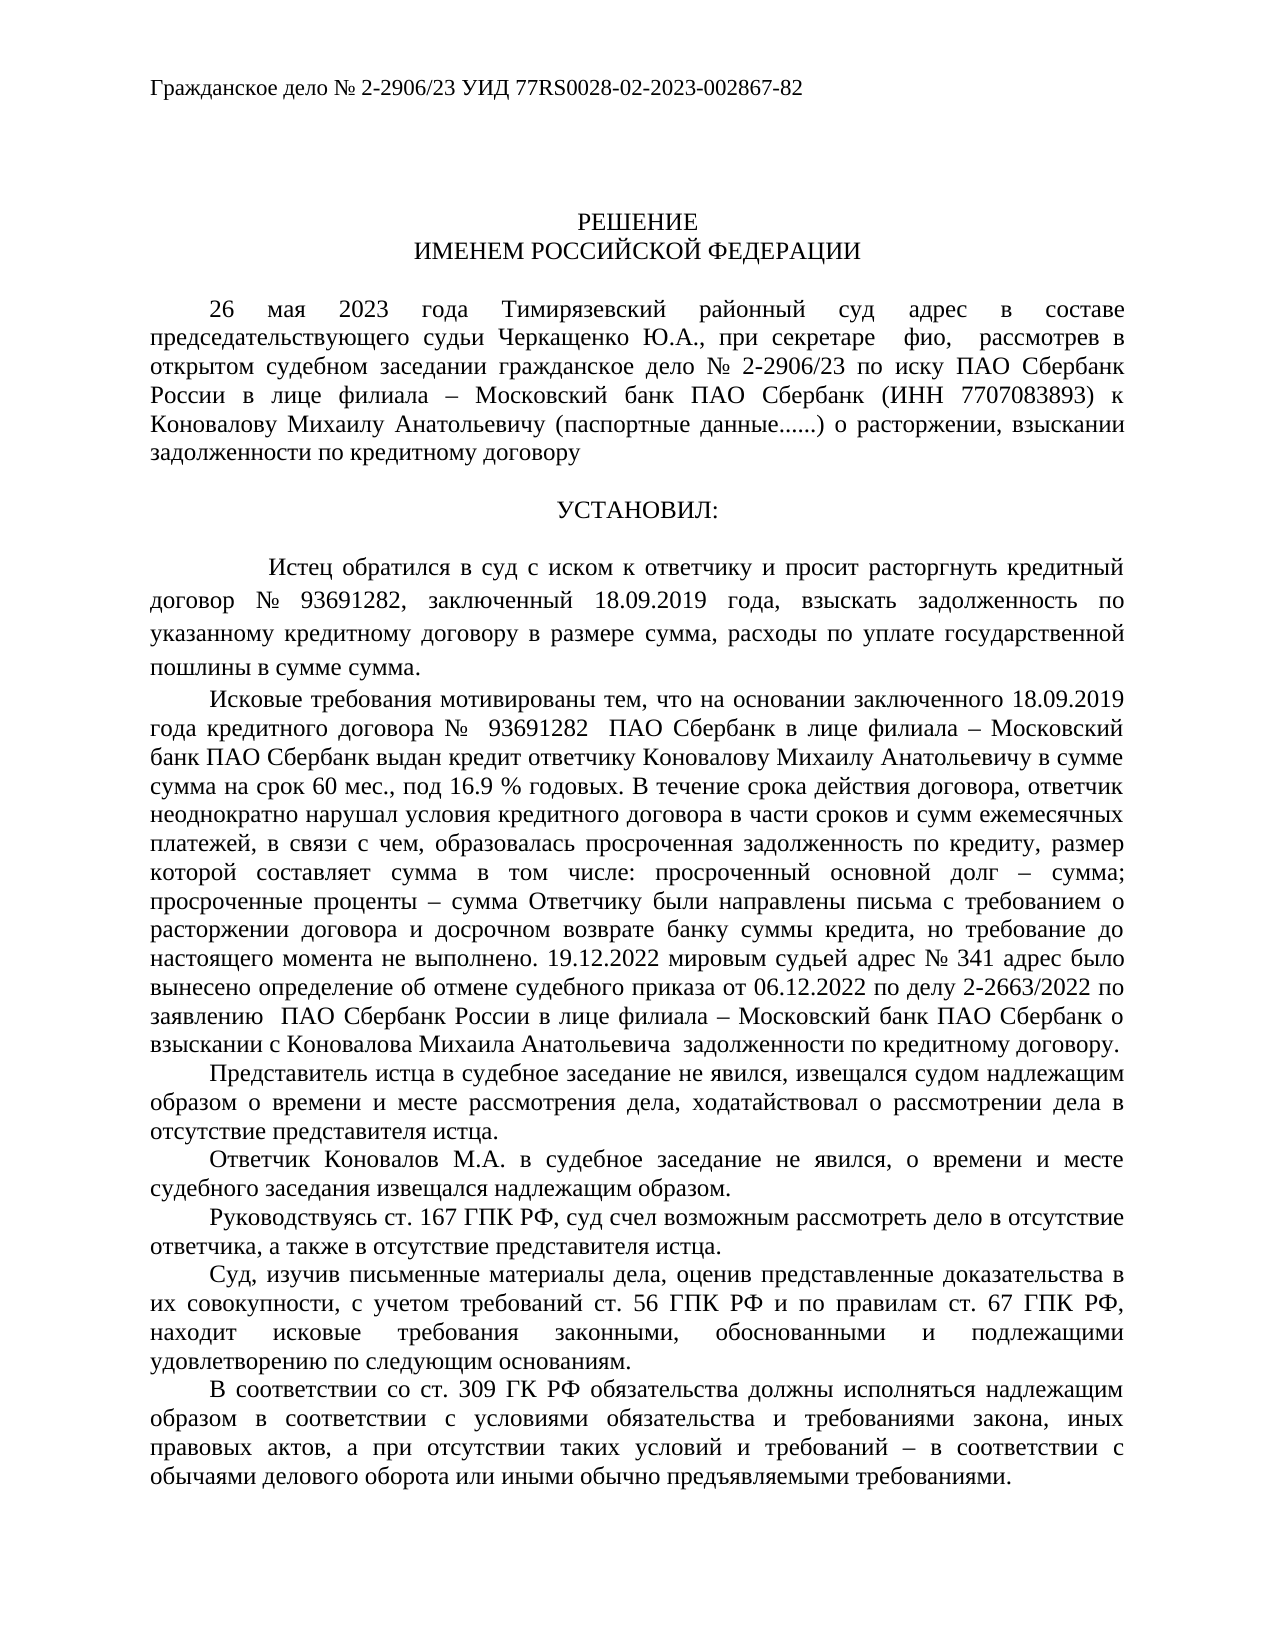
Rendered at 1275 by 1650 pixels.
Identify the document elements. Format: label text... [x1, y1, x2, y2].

text Ответчик Коновалов М.А. в судебное заседание не явился, о времени и месте судебного заседания извещался надлежащим образом. [150, 1144, 1125, 1202]
text Представитель истца в судебное заседание не явился, извещался судом надлежащим образом о времени и месте рассмотрения дела, ходатайствовал о рассмотрении дела в отсутствие представителя истца. [150, 1058, 1125, 1144]
text УСТАНОВИЛ: [150, 495, 1125, 524]
text Руководствуясь ст. 167 ГПК РФ, суд счел возможным рассмотреть дело в отсутствие ответчика, а также в отсутствие представителя истца. [150, 1202, 1125, 1259]
text Суд, изучив письменные материалы дела, оценив представленные доказательства в их совокупности, с учетом требований ст. 56 ГПК РФ и по правилам ст. 67 ГПК РФ, находит исковые требования законными, обоснованными и подлежащими удовлетворению по следующим основаниям. [150, 1259, 1125, 1374]
text РЕШЕНИЕ [150, 207, 1125, 236]
text Исковые требования мотивированы тем, что на основании заключенного 18.09.2019 года кредитного договора № 93691282 ПАО Сбербанк в лице филиала – Московский банк ПАО Сбербанк выдан кредит ответчику Коновалову Михаилу Анатольевичу в сумме сумма на срок 60 мес., под 16.9 % годовых. В течение срока действия договора, ответчик неоднократно нарушал условия кредитного договора в части сроков и сумм ежемесячных платежей, в связи с чем, образовалась просроченная задолженность по кредиту, размер которой составляет сумма в том числе: просроченный основной долг – сумма; просроченные проценты – сумма Ответчику были направлены письма с требованием о расторжении договора и досрочном возврате банку суммы кредита, но требование до настоящего момента не выполнено. 19.12.2022 мировым судьей адрес № 341 адрес было вынесено определение об отмене судебного приказа от 06.12.2022 по делу 2-2663/2022 по заявлению ПАО Сбербанк России в лице филиала – Московский банк ПАО Сбербанк о взыскании с Коновалова Михаила Анатольевича задолженности по кредитному договору. [150, 684, 1125, 1058]
text 26 мая 2023 года Тимирязевский районный суд адрес в составе председательствующего судьи Черкащенко Ю.А., при секретаре фио, рассмотрев в открытом судебном заседании гражданское дело № 2-2906/23 по иску ПАО Сбербанк России в лице филиала – Московский банк ПАО Сбербанк (ИНН 7707083893) к Коновалову Михаилу Анатольевичу (паспортные данные......) о расторжении, взыскании задолженности по кредитному договору [150, 294, 1125, 466]
text ИМЕНЕМ РОССИЙСКОЙ ФЕДЕРАЦИИ [150, 236, 1125, 265]
text Истец обратился в суд с иском к ответчику и просит расторгнуть кредитный договор № 93691282, заключенный 18.09.2019 года, взыскать задолженность по указанному кредитному договору в размере сумма, расходы по уплате государственной пошлины в сумме сумма. [150, 552, 1125, 680]
text В соответствии со ст. 309 ГК РФ обязательства должны исполняться надлежащим образом в соответствии с условиями обязательства и требованиями закона, иных правовых актов, а при отсутствии таких условий и требований – в соответствии с обычаями делового оборота или иными обычно предъявляемыми требованиями. [150, 1374, 1125, 1489]
